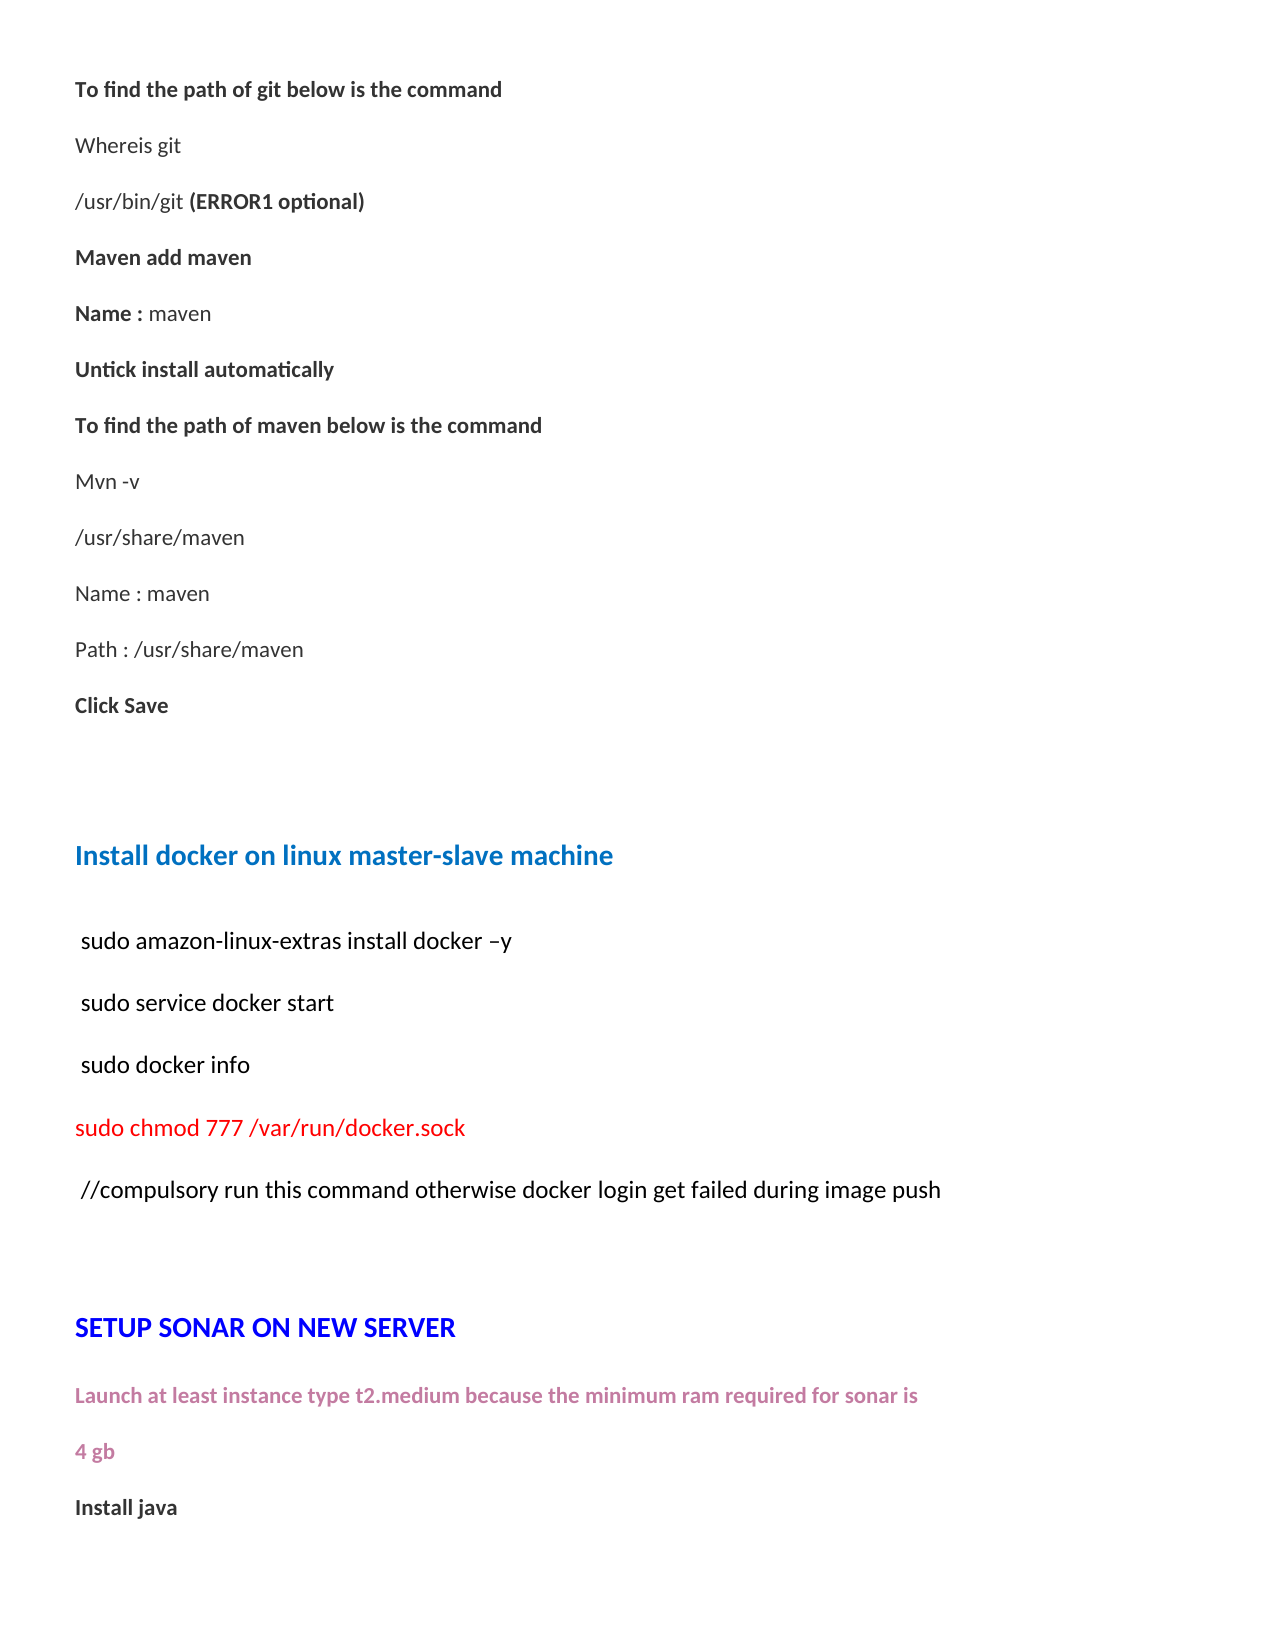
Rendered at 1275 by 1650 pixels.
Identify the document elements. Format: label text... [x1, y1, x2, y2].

text Untick install automatically [75, 355, 1200, 383]
text sudo amazon-linux-extras install docker –y [75, 925, 1200, 955]
text Mvn -v [75, 467, 1200, 495]
text Install docker on linux master-slave machine [75, 837, 1200, 872]
text /usr/bin/git (ERROR1 optional) [75, 187, 1200, 215]
text 4 gb [75, 1437, 1200, 1465]
text Path : /usr/share/maven [75, 635, 1200, 663]
text SETUP SONAR ON NEW SERVER [75, 1309, 1200, 1345]
text Whereis git [75, 131, 1200, 159]
text To find the path of git below is the command [75, 75, 1200, 103]
text Install java [75, 1493, 1200, 1521]
text Launch at least instance type t2.medium because the minimum ram required for sonar is [75, 1381, 1200, 1409]
text Click Save [75, 691, 1200, 719]
text sudo service docker start [75, 987, 1200, 1018]
text Maven add maven [75, 243, 1200, 271]
text sudo docker info [75, 1049, 1200, 1080]
text /usr/share/maven [75, 523, 1200, 551]
text Name : maven [75, 299, 1200, 327]
text //compulsory run this command otherwise docker login get failed during image push [75, 1174, 1200, 1205]
text Name : maven [75, 579, 1200, 607]
text sudo chmod 777 /var/run/docker.sock [75, 1112, 1200, 1142]
text To find the path of maven below is the command [75, 411, 1200, 439]
